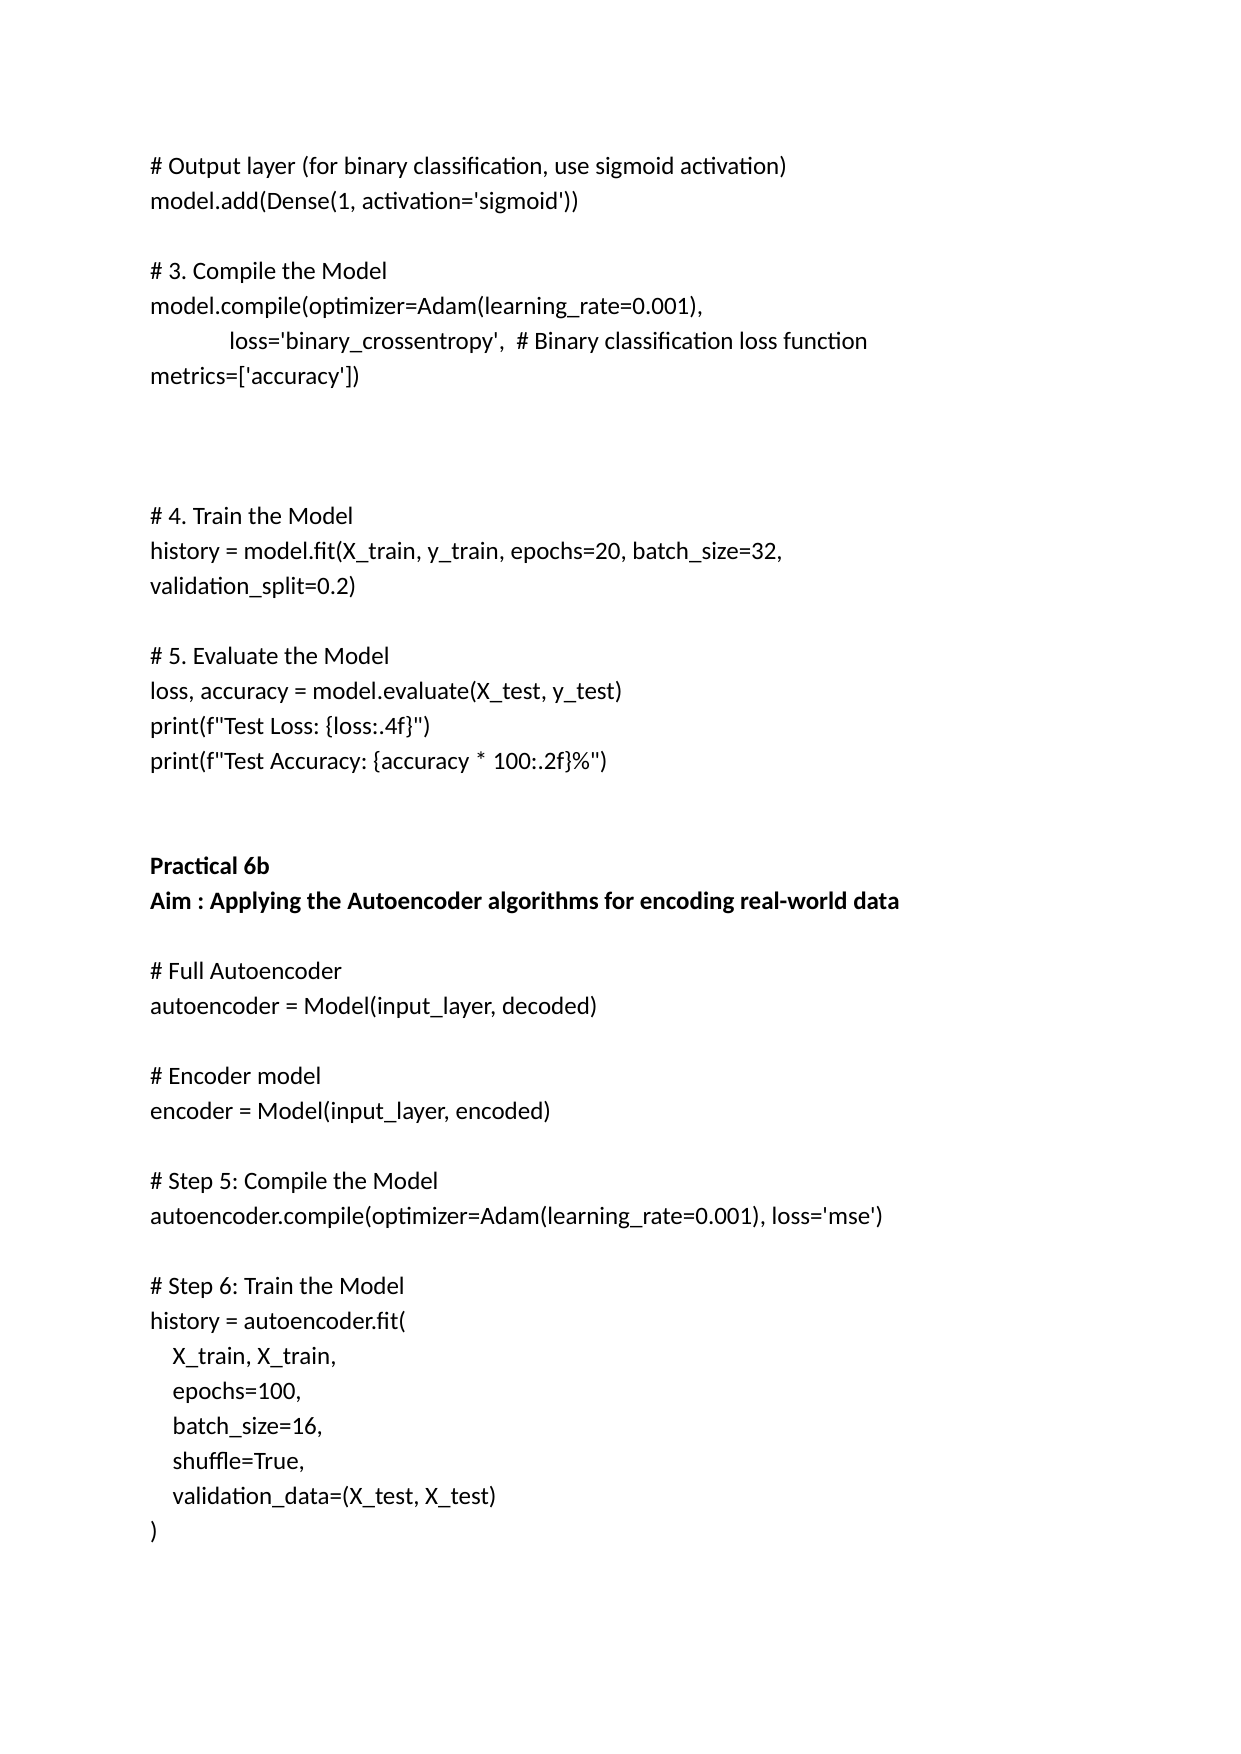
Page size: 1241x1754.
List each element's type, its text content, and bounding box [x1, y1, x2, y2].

text # Step 6: Train the Model [150, 1270, 1090, 1301]
text print(f"Test Loss: {loss:.4f}") [150, 710, 1090, 741]
text X_train, X_train, [150, 1340, 1090, 1371]
text # Output layer (for binary classification, use sigmoid activation) [150, 150, 1090, 181]
text batch_size=16, [150, 1410, 1090, 1441]
text Practical 6b [150, 850, 1090, 881]
text # 3. Compile the Model [150, 255, 1090, 286]
text Aim : Applying the Autoencoder algorithms for encoding real-world data [150, 885, 1090, 916]
text model.add(Dense(1, activation='sigmoid')) [150, 185, 1090, 216]
text loss, accuracy = model.evaluate(X_test, y_test) [150, 675, 1090, 706]
text epochs=100, [150, 1375, 1090, 1406]
text # Encoder model [150, 1060, 1090, 1091]
text loss='binary_crossentropy', # Binary classification loss function [150, 325, 1090, 356]
text validation_split=0.2) [150, 570, 1090, 601]
text history = model.fit(X_train, y_train, epochs=20, batch_size=32, [150, 535, 1090, 566]
text # 4. Train the Model [150, 500, 1090, 531]
text model.compile(optimizer=Adam(learning_rate=0.001), [150, 290, 1090, 321]
text validation_data=(X_test, X_test) [150, 1480, 1090, 1511]
text autoencoder = Model(input_layer, decoded) [150, 990, 1090, 1021]
text history = autoencoder.fit( [150, 1305, 1090, 1336]
text print(f"Test Accuracy: {accuracy * 100:.2f}%") [150, 745, 1090, 776]
text metrics=['accuracy']) [150, 360, 1090, 391]
text # Step 5: Compile the Model [150, 1165, 1090, 1196]
text ) [150, 1515, 1090, 1546]
text shuffle=True, [150, 1445, 1090, 1476]
text # Full Autoencoder [150, 955, 1090, 986]
text encoder = Model(input_layer, encoded) [150, 1095, 1090, 1126]
text # 5. Evaluate the Model [150, 640, 1090, 671]
text autoencoder.compile(optimizer=Adam(learning_rate=0.001), loss='mse') [150, 1200, 1090, 1231]
